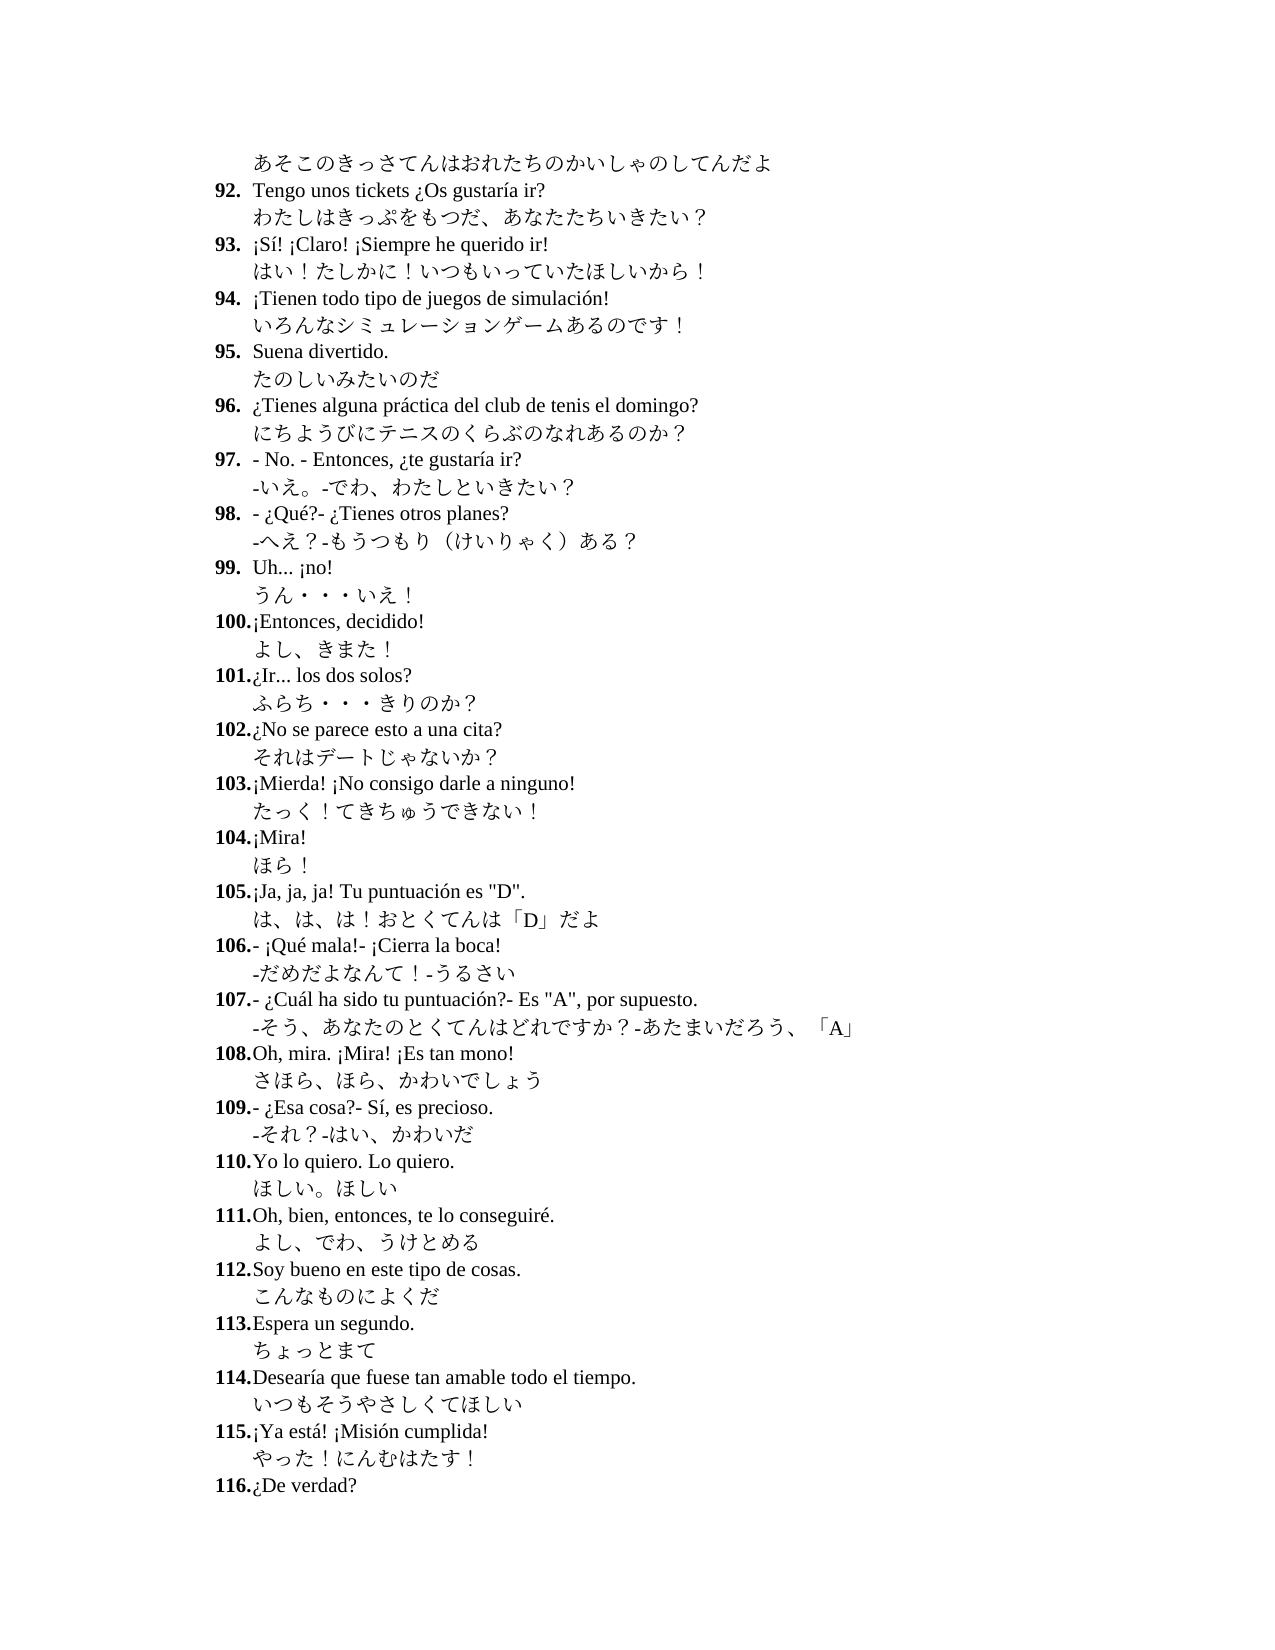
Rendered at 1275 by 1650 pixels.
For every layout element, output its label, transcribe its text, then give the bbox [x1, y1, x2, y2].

list Yo lo quiero. Lo quiero. [215, 1149, 1098, 1173]
text ほしい。ほしい [252, 1173, 1098, 1203]
text -それ？-はい、かわいだ [252, 1119, 1098, 1149]
list Uh... ¡no! [215, 555, 1098, 579]
list ¿Ir... los dos solos? [215, 663, 1098, 687]
list Oh, bien, entonces, te lo conseguiré. [215, 1203, 1098, 1227]
list - ¿Esa cosa?- Sí, es precioso. [215, 1095, 1098, 1119]
list ¡Entonces, decidido! [215, 609, 1098, 633]
text こんなものによくだ [252, 1281, 1098, 1311]
list - No. - Entonces, ¿te gustaría ir? [215, 447, 1098, 471]
text は、は、は！おとくてんは「D」だよ [252, 903, 1098, 933]
text あそこのきっさてんはおれたちのかいしゃのしてんだよ [252, 148, 1098, 177]
list ¿No se parece esto a una cita? [215, 717, 1098, 741]
list ¿Tienes alguna práctica del club de tenis el domingo? [215, 393, 1098, 417]
text さほら、ほら、かわいでしょう [252, 1065, 1098, 1095]
list ¡Ja, ja, ja! Tu puntuación es "D". [215, 879, 1098, 903]
text -そう、あなたのとくてんはどれですか？-あたまいだろう、「A」 [252, 1011, 1098, 1041]
list ¡Sí! ¡Claro! ¡Siempre he querido ir! [215, 231, 1098, 256]
list ¡Mierda! ¡No consigo darle a ninguno! [215, 771, 1098, 795]
text たのしいみたいのだ [252, 363, 1098, 393]
text -いえ。-でわ、わたしといきたい？ [252, 471, 1098, 501]
list Oh, mira. ¡Mira! ¡Es tan mono! [215, 1041, 1098, 1065]
text いつもそうやさしくてほしい [252, 1389, 1098, 1418]
list Tengo unos tickets ¿Os gustaría ir? [215, 177, 1098, 202]
text -へえ？-もうつもり（けいりゃく）ある？ [252, 525, 1098, 555]
list - ¡Qué mala!- ¡Cierra la boca! [215, 933, 1098, 957]
list ¿De verdad? [215, 1472, 1098, 1497]
text よし、でわ、うけとめる [252, 1227, 1098, 1257]
list - ¿Qué?- ¿Tienes otros planes? [215, 501, 1098, 525]
list Soy bueno en este tipo de cosas. [215, 1257, 1098, 1281]
text -だめだよなんて！-うるさい [252, 957, 1098, 987]
text うん・・・いえ！ [252, 579, 1098, 609]
text ふらち・・・きりのか？ [252, 687, 1098, 717]
list Espera un segundo. [215, 1311, 1098, 1335]
list Desearía que fuese tan amable todo el tiempo. [215, 1364, 1098, 1389]
text やった！にんむはたす！ [252, 1443, 1098, 1472]
list ¡Mira! [215, 825, 1098, 849]
text よし、きまた！ [252, 633, 1098, 663]
list Suena divertido. [215, 339, 1098, 363]
list ¡Tienen todo tipo de juegos de simulación! [215, 285, 1098, 309]
text わたしはきっぷをもつだ、あなたたちいきたい？ [252, 202, 1098, 231]
text はい！たしかに！いつもいっていたほしいから！ [252, 256, 1098, 285]
text たっく！てきちゅうできない！ [252, 795, 1098, 825]
text にちようびにテニスのくらぶのなれあるのか？ [252, 417, 1098, 447]
list - ¿Cuál ha sido tu puntuación?- Es "A", por supuesto. [215, 987, 1098, 1011]
text それはデートじゃないか？ [252, 741, 1098, 771]
list ¡Ya está! ¡Misión cumplida! [215, 1418, 1098, 1443]
text ちょっとまて [252, 1335, 1098, 1364]
text いろんなシミュレーションゲームあるのです！ [252, 309, 1098, 339]
text ほら！ [252, 849, 1098, 879]
